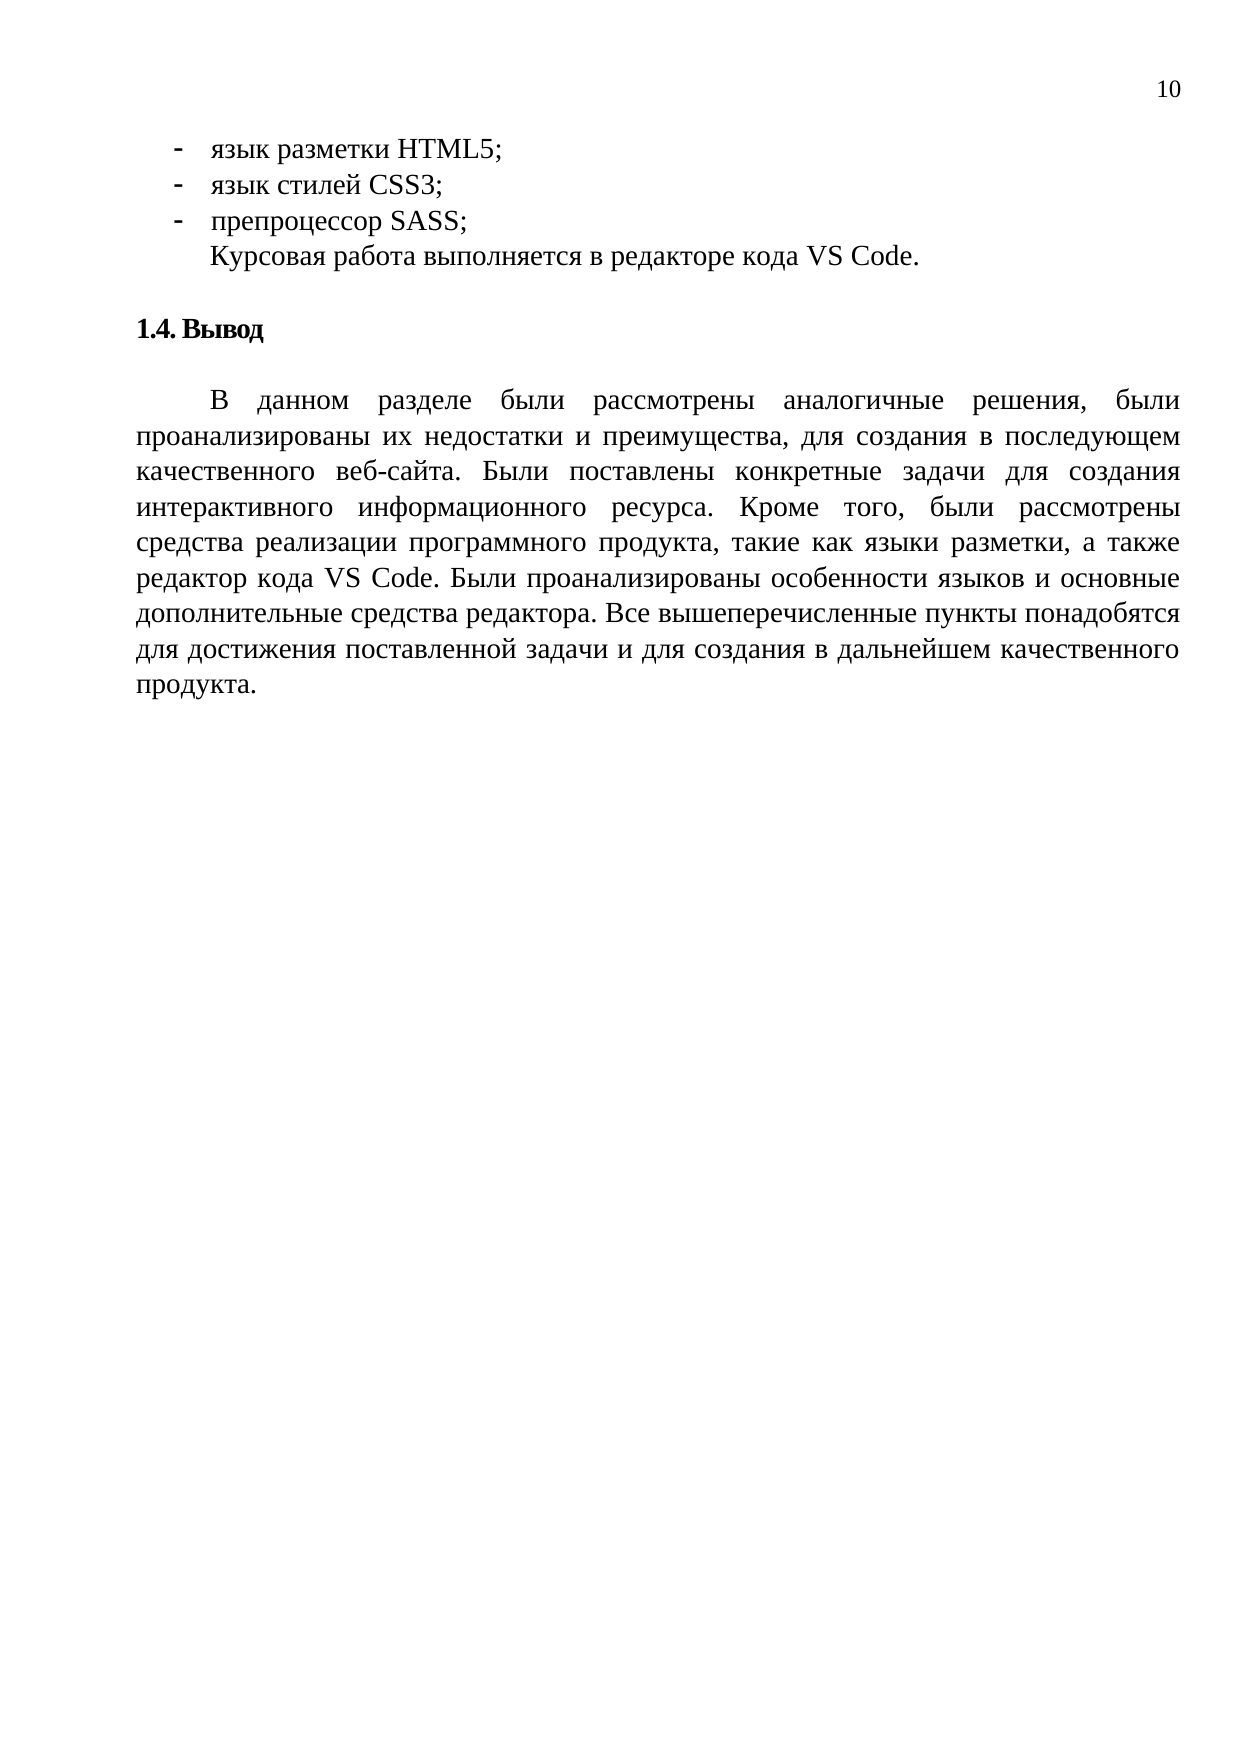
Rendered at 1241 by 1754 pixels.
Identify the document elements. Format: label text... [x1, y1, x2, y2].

title 1.4. Вывод [136, 240, 1181, 273]
list препроцессор SASS; [173, 131, 1181, 165]
list Курсовая работа выполняется в редакторе кода VS Code. [209, 167, 1181, 201]
text В данном разделе были рассмотрены аналогичные решения, были проанализированы их недостатки и преимущества, для создания в последующем качественного веб-сайта. Были поставлены конкретные задачи для создания интерактивного информационного ресурса. Кроме того, были рассмотрены средства реализации программного продукта, такие как языки разметки, а также редактор кода VS Code. Были проанализированы особенности языков и основные дополнительные средства редактора. Все вышеперечисленные пункты понадобятся для достижения поставленной задачи и для создания в дальнейшем качественного продукта. [136, 311, 1181, 629]
